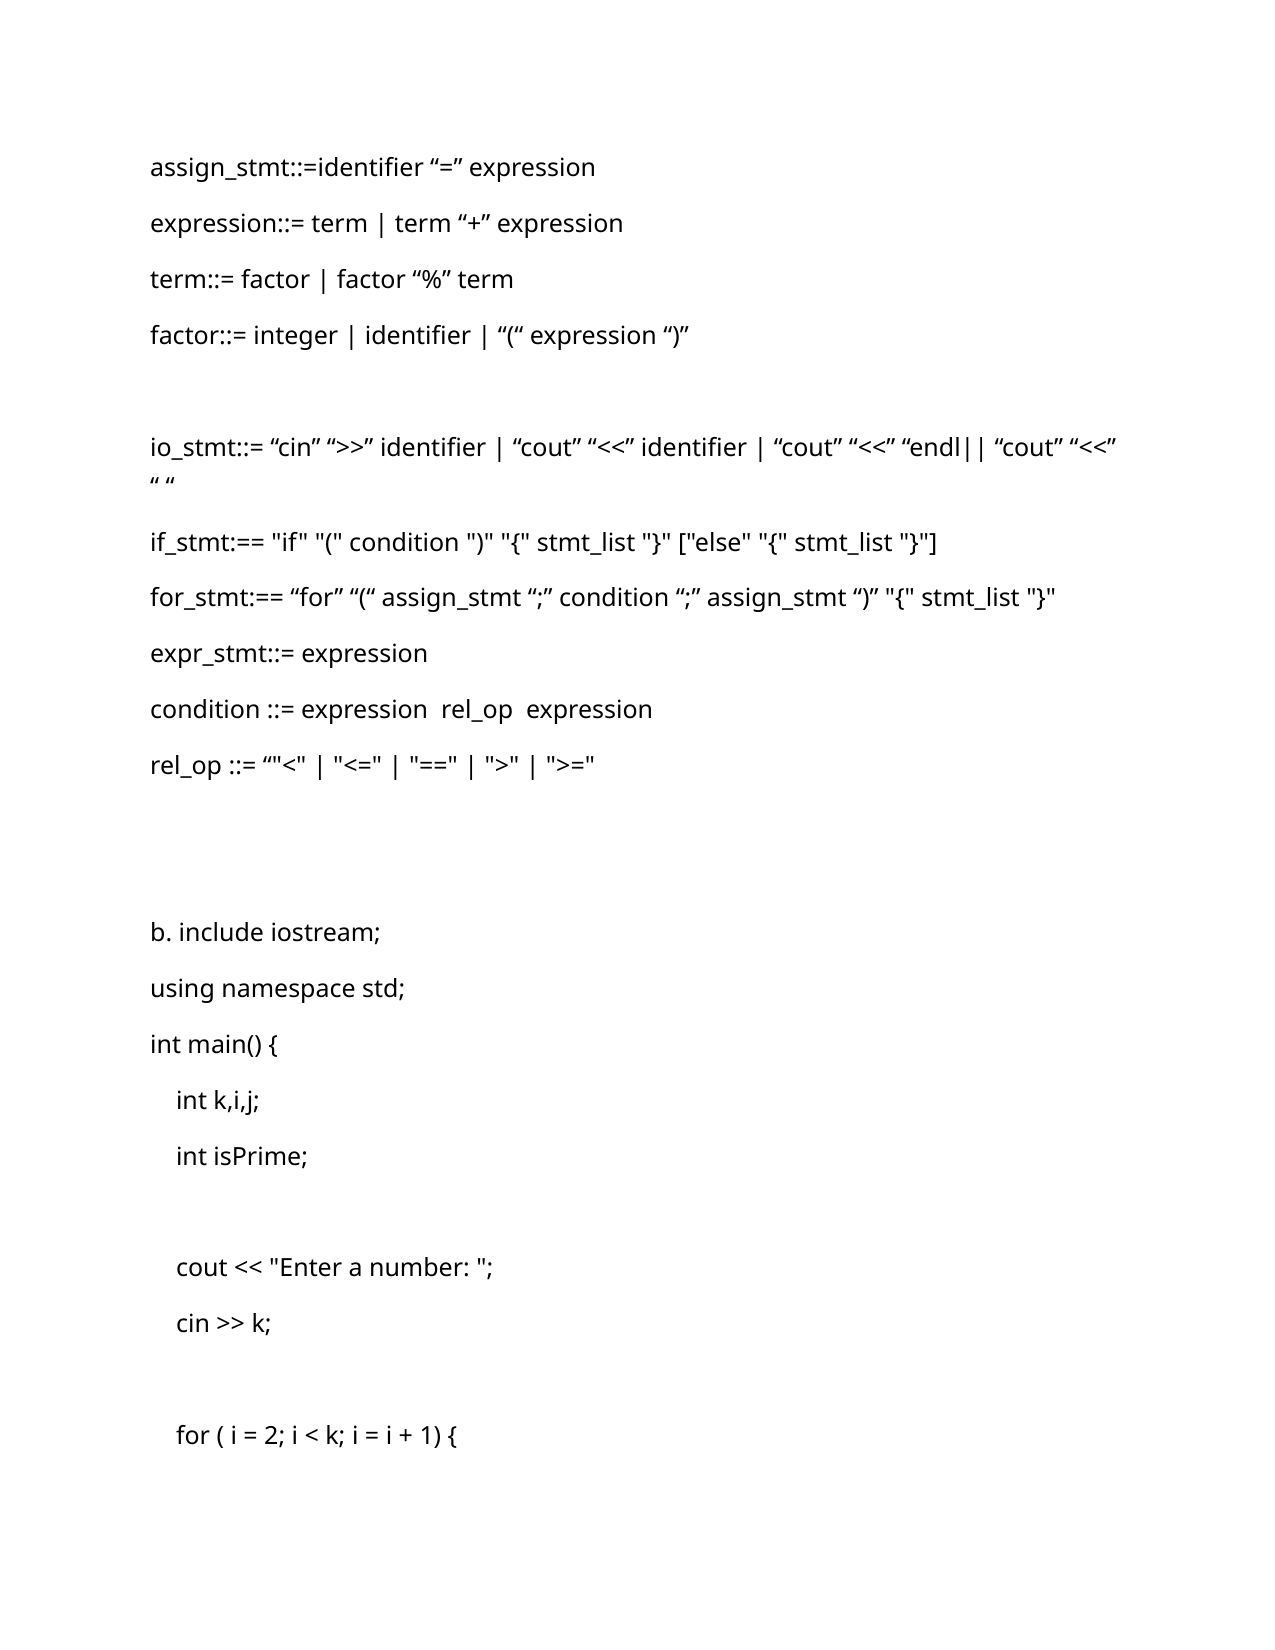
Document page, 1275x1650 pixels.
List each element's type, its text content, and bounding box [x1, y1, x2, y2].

text cin >> k; [150, 1306, 1125, 1340]
text expression::= term | term “+” expression [150, 206, 1125, 240]
text factor::= integer | identifier | “(“ expression “)” [150, 317, 1125, 352]
text int k,i,j; [150, 1082, 1125, 1117]
text assign_stmt::=identifier “=” expression [150, 150, 1125, 184]
text io_stmt::= “cin” “>>” identifier | “cout” “<<” identifier | “cout” “<<” “endl|| “cout” “<<” “ “ [150, 429, 1125, 502]
text rel_op ::= “"<" | "<=" | "==" | ">" | ">=" [150, 747, 1125, 782]
text int isPrime; [150, 1138, 1125, 1172]
text for_stmt:== “for” “(“ assign_stmt “;” condition “;” assign_stmt “)” "{" stmt_list "}" [150, 580, 1125, 614]
text expr_stmt::= expression [150, 636, 1125, 670]
text if_stmt:== "if" "(" condition ")" "{" stmt_list "}" ["else" "{" stmt_list "}"] [150, 524, 1125, 558]
text for ( i = 2; i < k; i = i + 1) { [150, 1417, 1125, 1452]
text term::= factor | factor “%” term [150, 262, 1125, 296]
text using namespace std; [150, 971, 1125, 1005]
text b. include iostream; [150, 915, 1125, 949]
text int main() { [150, 1027, 1125, 1061]
text condition ::= expression rel_op expression [150, 692, 1125, 726]
text cout << "Enter a number: "; [150, 1250, 1125, 1284]
